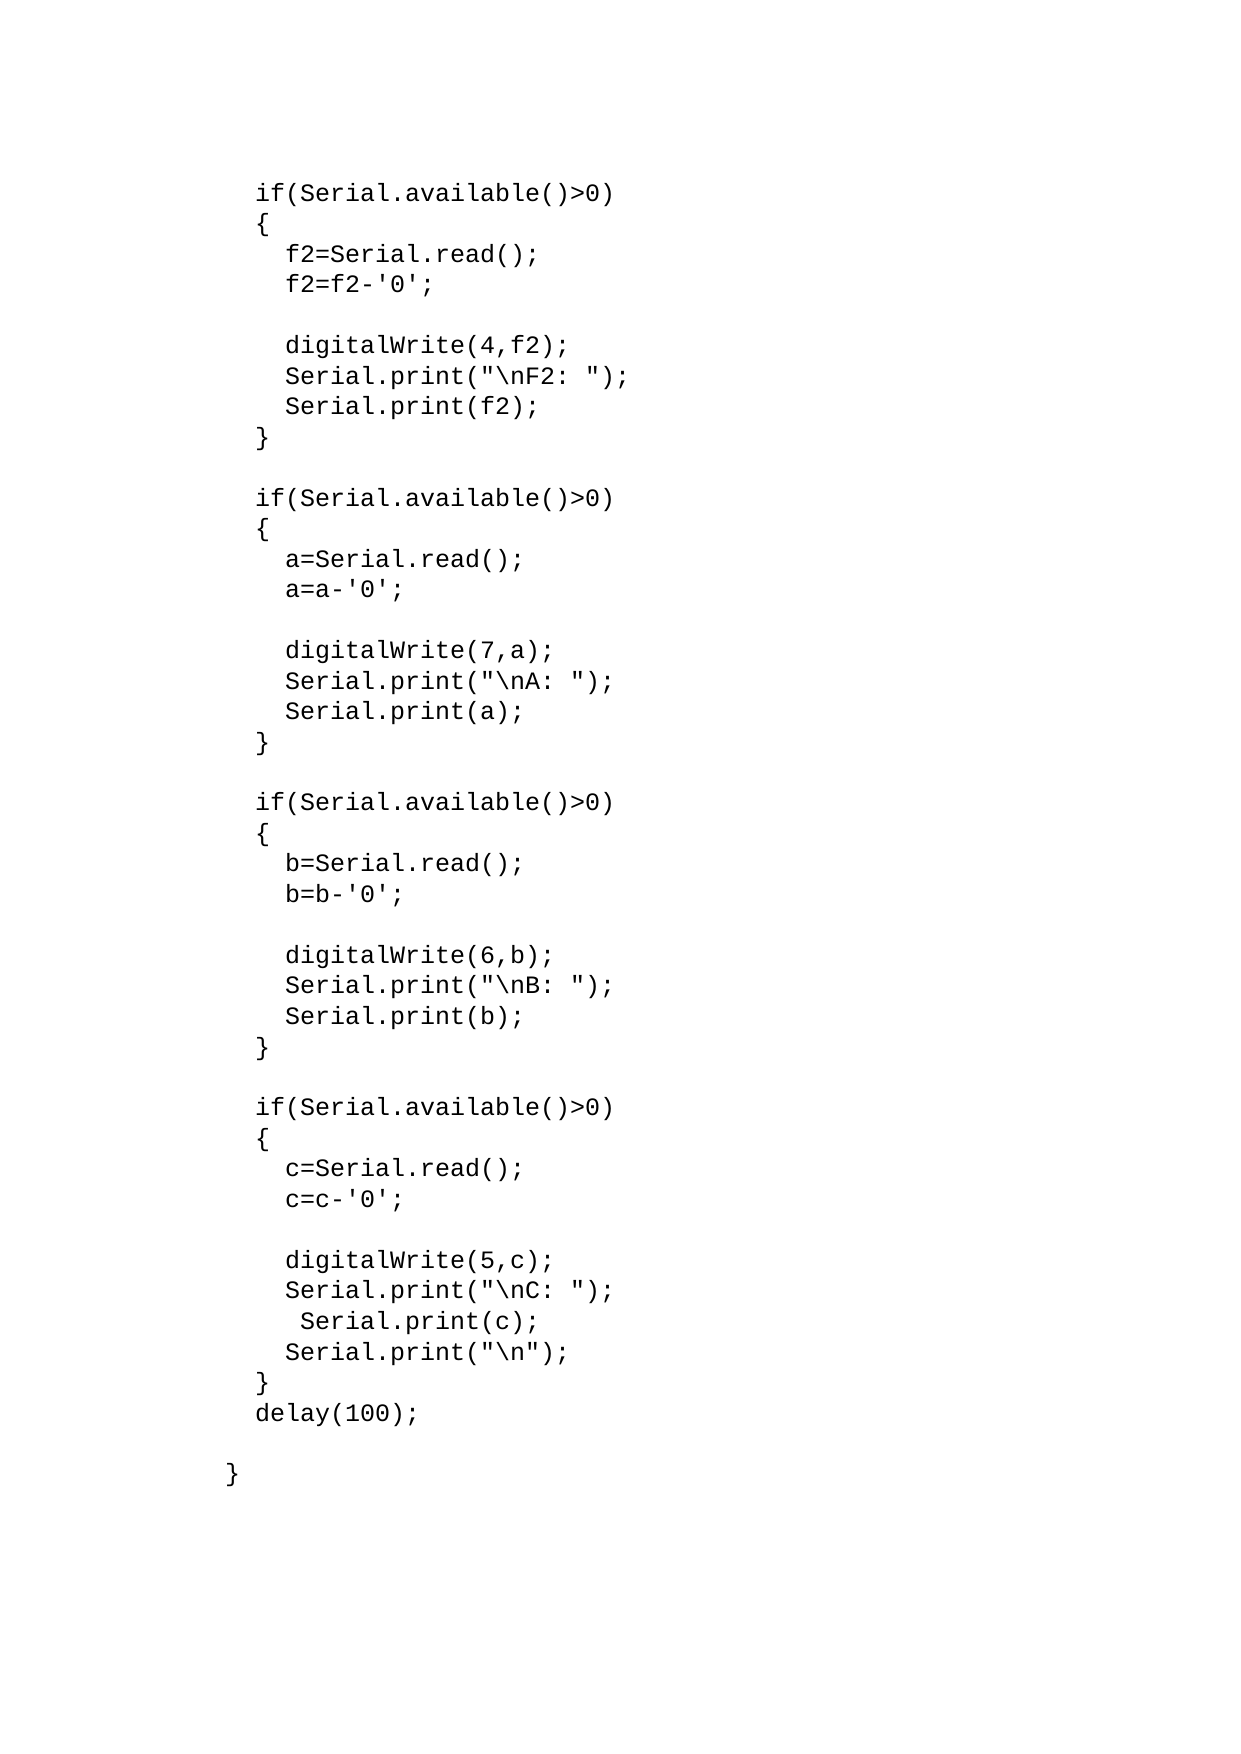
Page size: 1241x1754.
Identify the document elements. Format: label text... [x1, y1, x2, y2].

list b=Serial.read(); [225, 851, 1090, 879]
list if(Serial.available()>0) [225, 1095, 1090, 1123]
list { [225, 516, 1090, 544]
list b=b-'0'; [225, 882, 1090, 910]
list { [225, 211, 1090, 239]
list c=c-'0'; [225, 1186, 1090, 1215]
list digitalWrite(5,c); [225, 1247, 1090, 1276]
list digitalWrite(7,a); [225, 638, 1090, 666]
list Serial.print(f2); [225, 394, 1090, 422]
list Serial.print(a); [225, 699, 1090, 727]
list digitalWrite(6,b); [225, 943, 1090, 971]
list } [225, 729, 1090, 758]
list a=a-'0'; [225, 577, 1090, 605]
list f2=f2-'0'; [225, 272, 1090, 300]
list Serial.print("\nC: "); [225, 1278, 1090, 1306]
list Serial.print("\nB: "); [225, 973, 1090, 1001]
list } [225, 1369, 1090, 1398]
list if(Serial.available()>0) [225, 485, 1090, 513]
list c=Serial.read(); [225, 1156, 1090, 1184]
list Serial.print("\n"); [225, 1339, 1090, 1367]
list f2=Serial.read(); [225, 241, 1090, 269]
list Serial.print("\nA: "); [225, 668, 1090, 697]
list } [225, 1034, 1090, 1062]
list digitalWrite(4,f2); [225, 333, 1090, 361]
list delay(100); [225, 1400, 1090, 1428]
list } [225, 424, 1090, 453]
list if(Serial.available()>0) [225, 790, 1090, 818]
list Serial.print(c); [225, 1308, 1090, 1337]
list } [225, 1461, 1090, 1489]
list { [225, 1125, 1090, 1154]
list if(Serial.available()>0) [225, 180, 1090, 208]
list { [225, 821, 1090, 849]
list a=Serial.read(); [225, 546, 1090, 574]
list Serial.print(b); [225, 1004, 1090, 1032]
list Serial.print("\nF2: "); [225, 363, 1090, 392]
